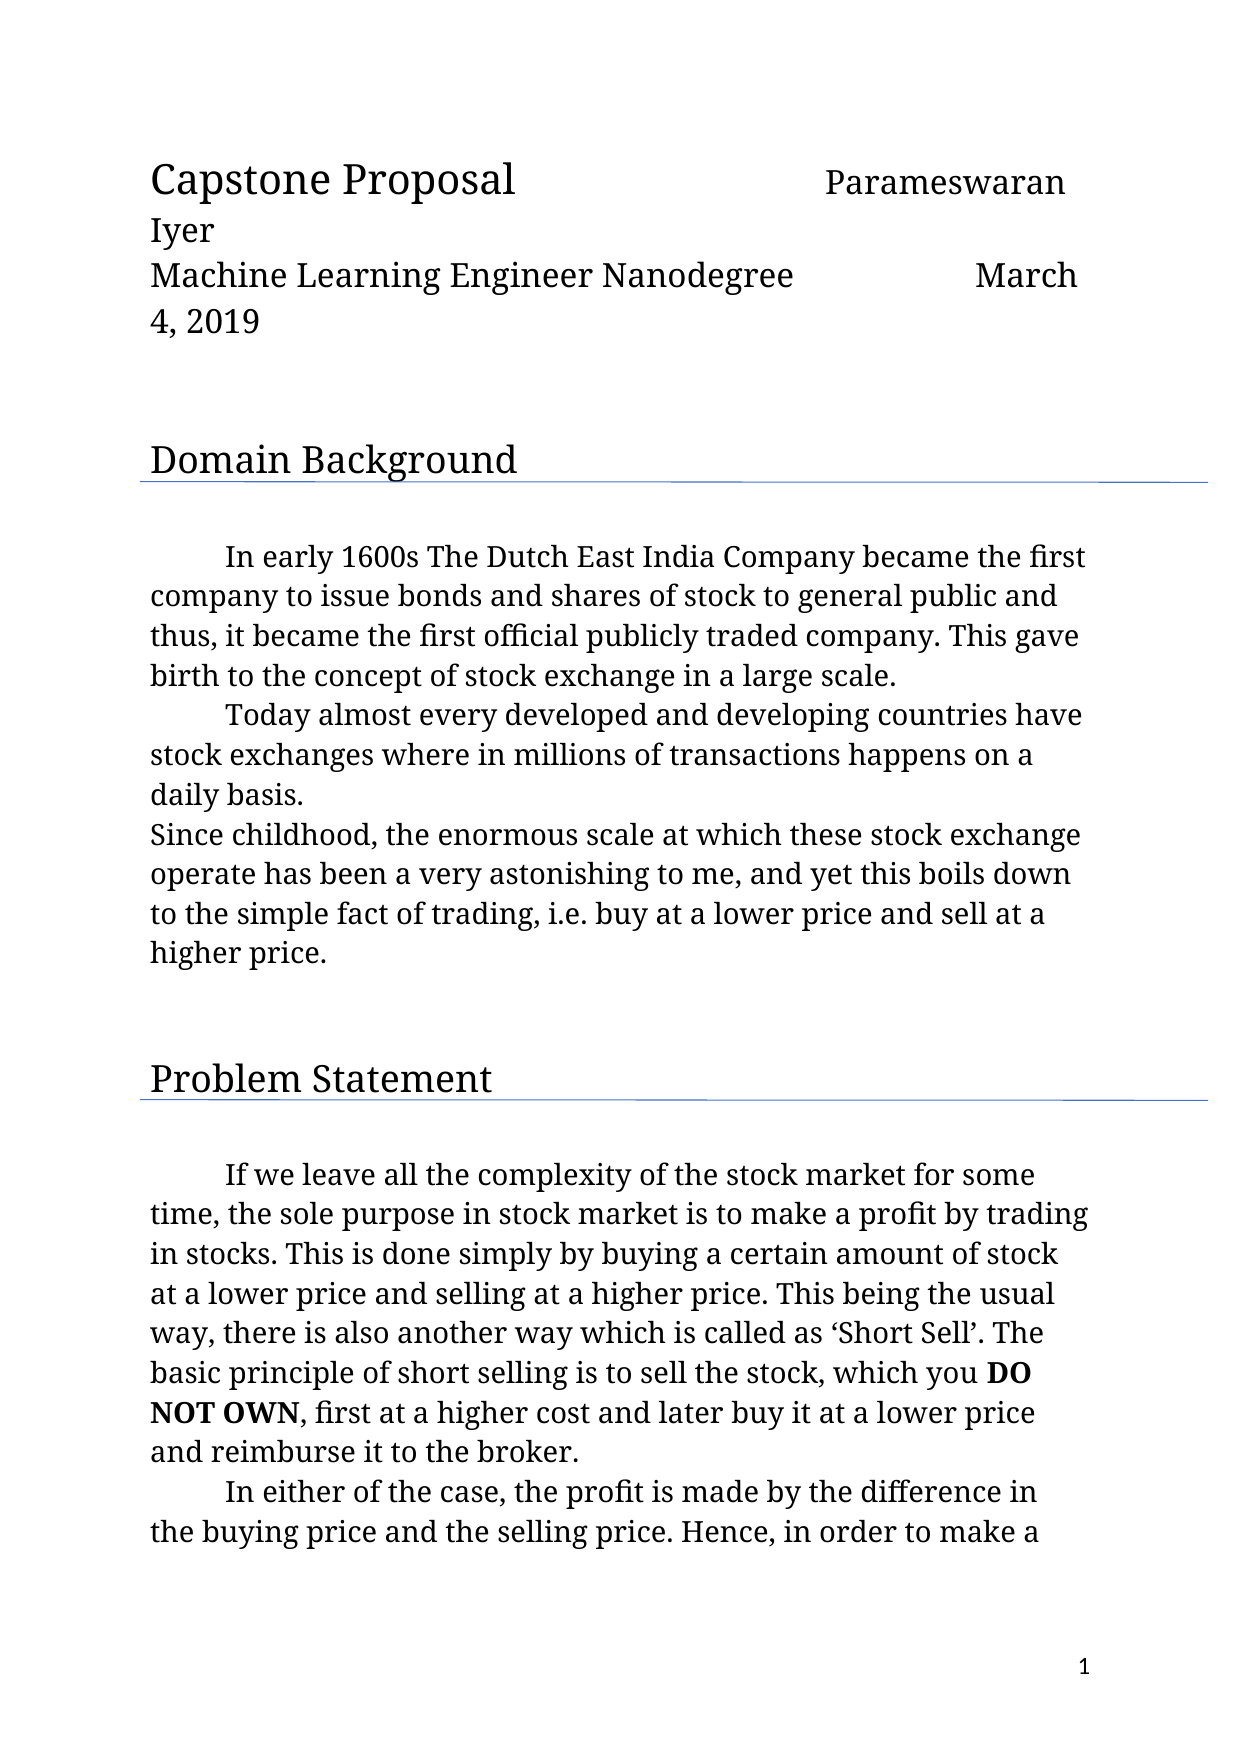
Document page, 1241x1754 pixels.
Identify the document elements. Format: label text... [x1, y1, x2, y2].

text Problem Statement [150, 1052, 1090, 1099]
text In early 1600s The Dutch East India Company became the first company to issue bonds and shares of stock to general public and thus, it became the first official publicly traded company. This gave birth to the concept of stock exchange in a large scale. [150, 536, 1090, 695]
text Machine Learning Engineer Nanodegree March 4, 2019 [150, 252, 1090, 343]
text Since childhood, the enormous scale at which these stock exchange operate has been a very astonishing to me, and yet this boils down to the simple fact of trading, i.e. buy at a lower price and sell at a higher price. [150, 814, 1090, 972]
text Domain Background [150, 434, 1090, 481]
text Today almost every developed and developing countries have stock exchanges where in millions of transactions happens on a daily basis. [150, 695, 1090, 814]
text Capstone Proposal Parameswaran Iyer [150, 150, 1090, 252]
